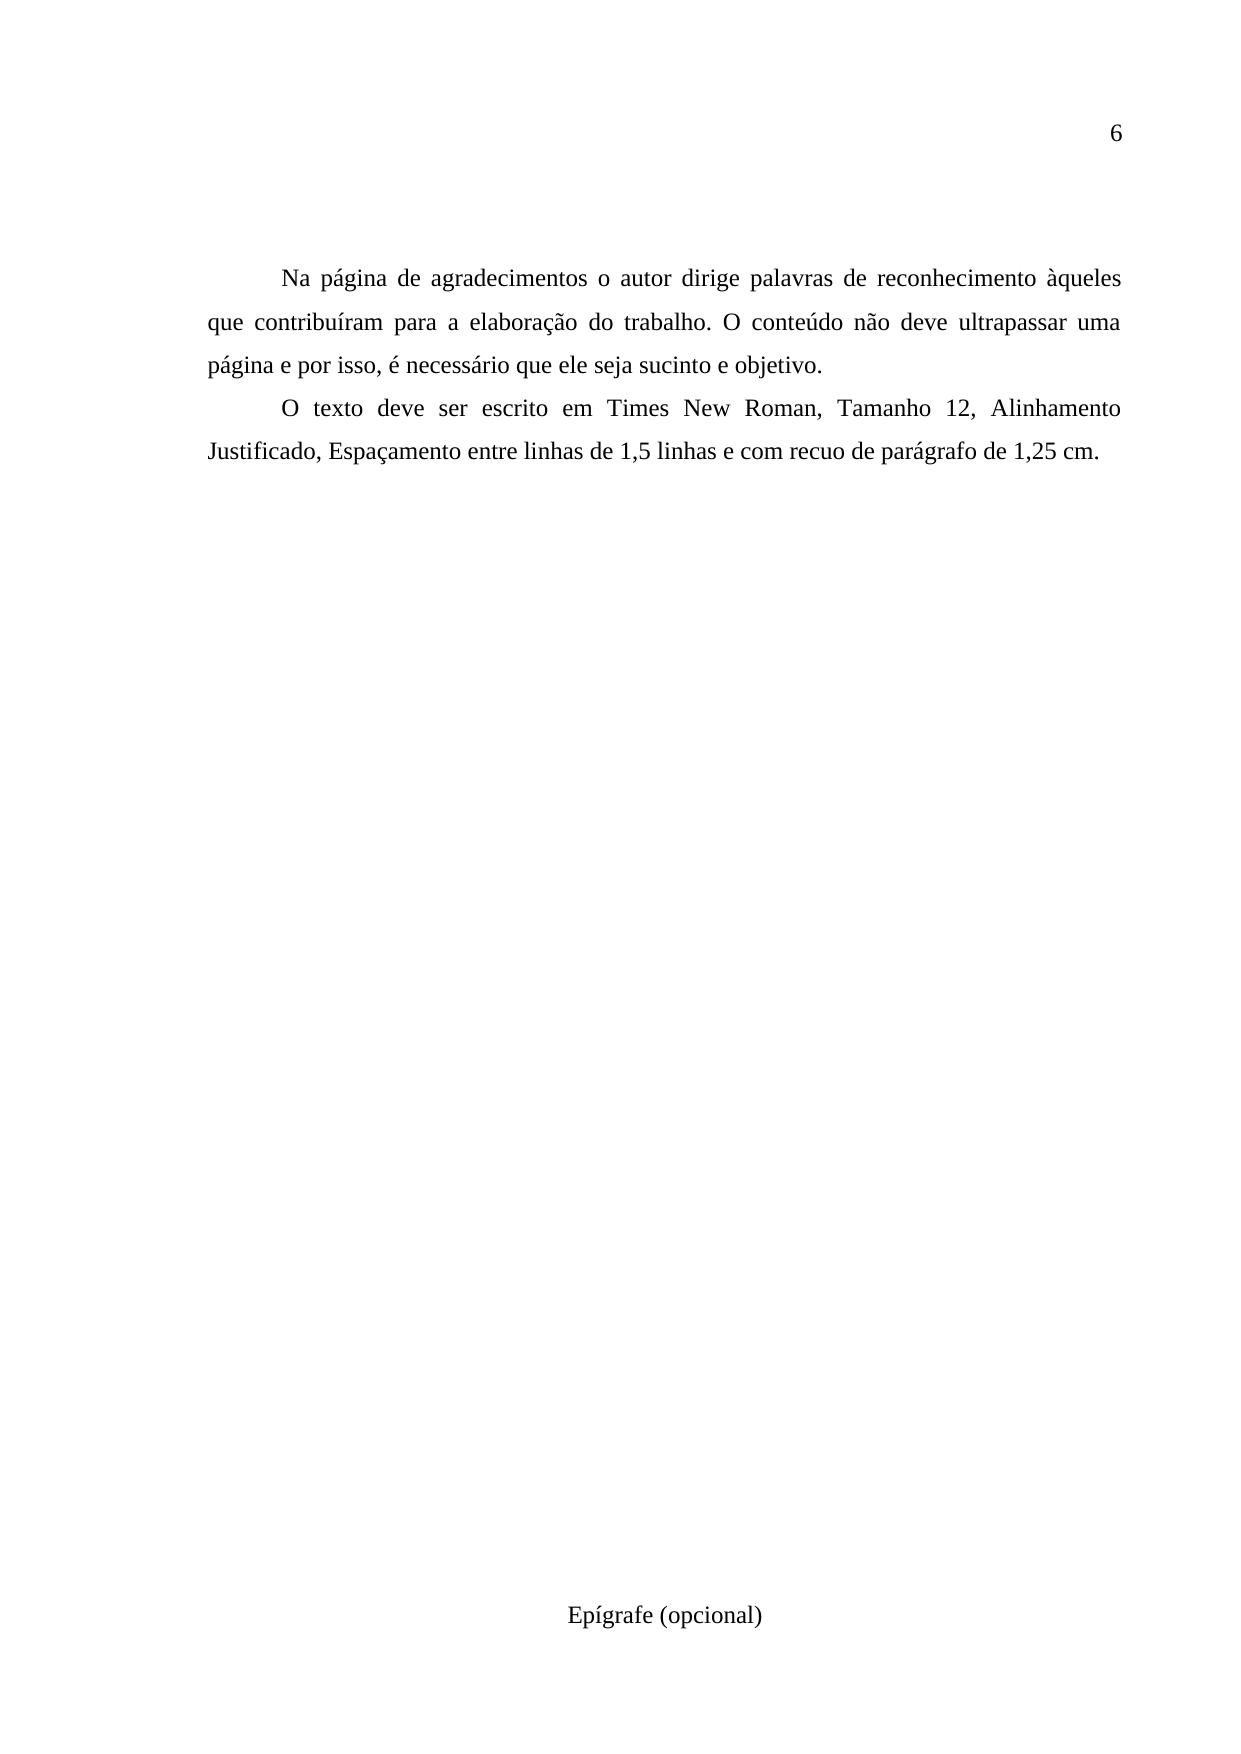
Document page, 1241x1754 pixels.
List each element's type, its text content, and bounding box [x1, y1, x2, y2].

text Epígrafe (opcional) [207, 1600, 1122, 1629]
text Na página de agradecimentos o autor dirige palavras de reconhecimento àqueles que contribuíram para a elaboração do trabalho. O conteúdo não deve ultrapassar uma página e por isso, é necessário que ele seja sucinto e objetivo. [207, 263, 1122, 378]
text O texto deve ser escrito em Times New Roman, Tamanho 12, Alinhamento Justificado, Espaçamento entre linhas de 1,5 linhas e com recuo de parágrafo de 1,25 cm. [207, 393, 1122, 465]
